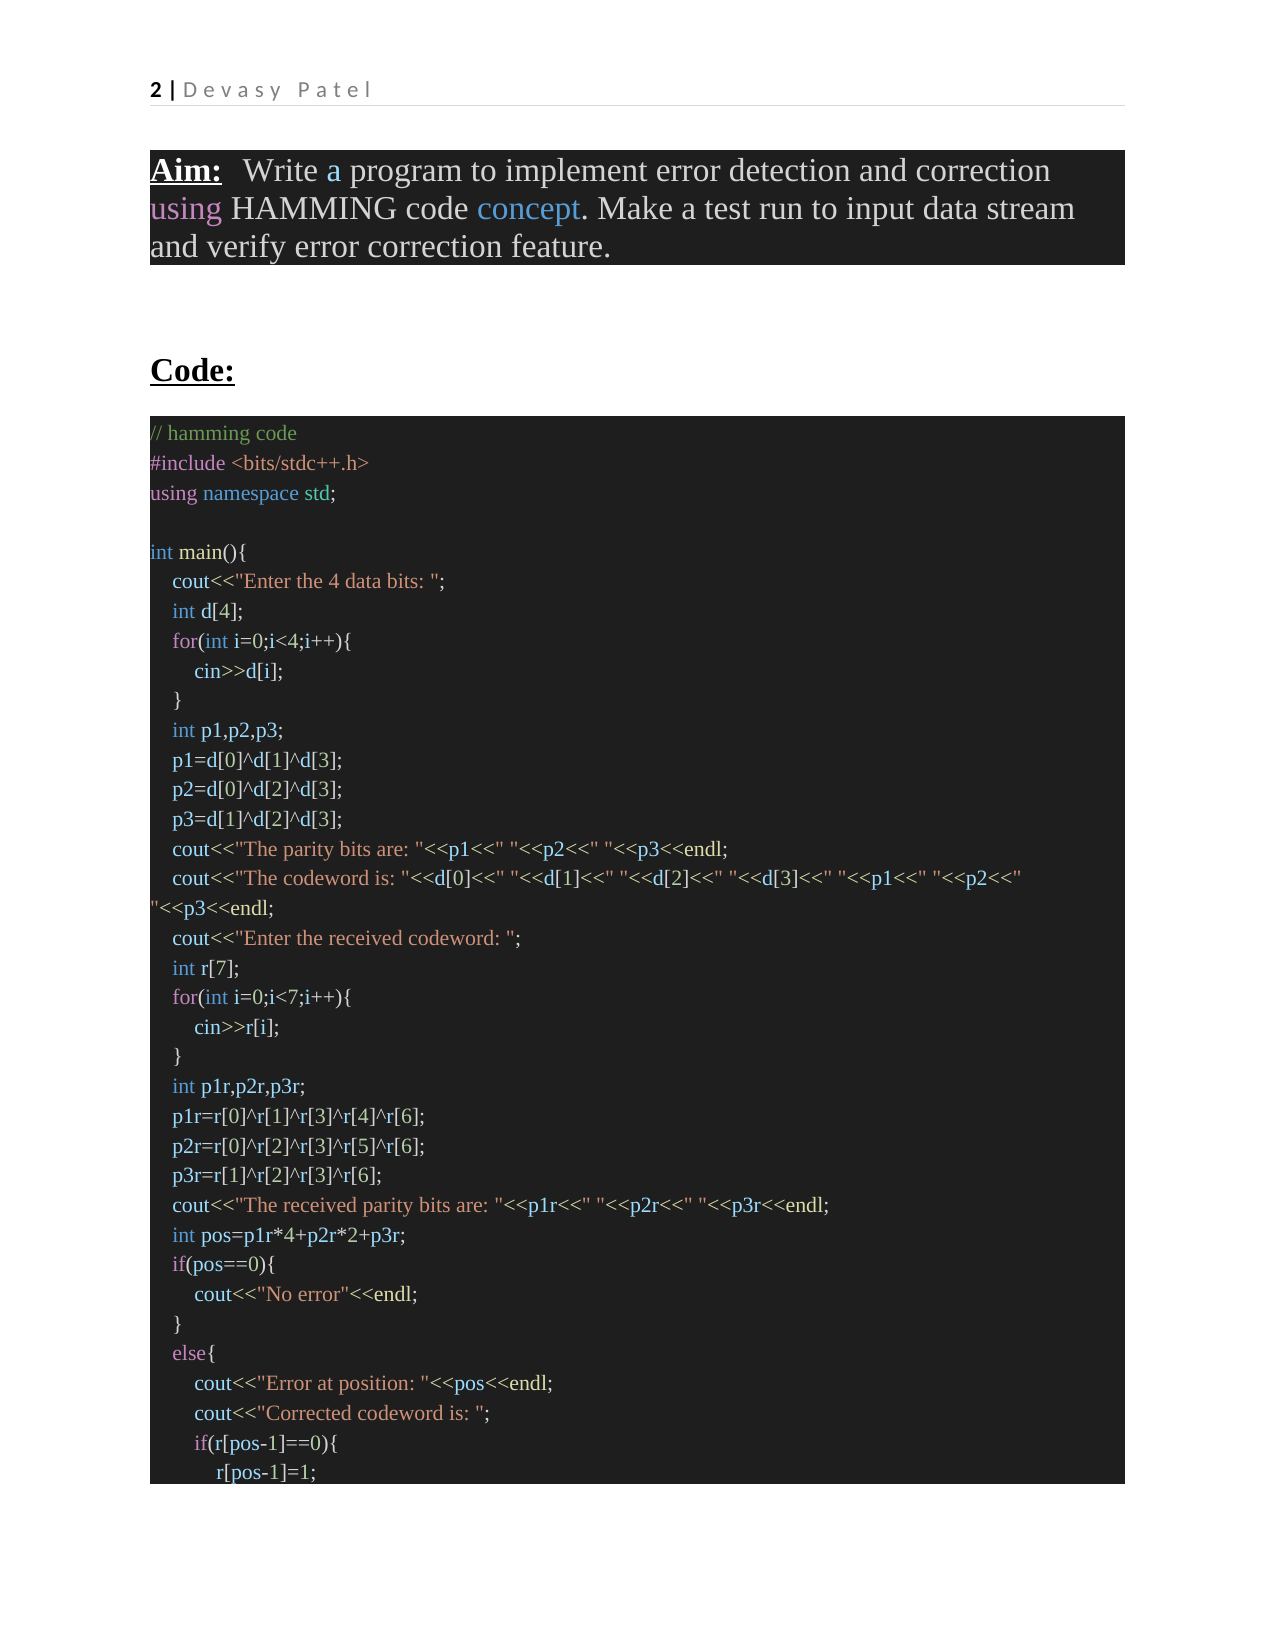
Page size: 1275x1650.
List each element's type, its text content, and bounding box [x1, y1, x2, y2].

text cout<<"No error"<<endl; [150, 1277, 1125, 1306]
text cout<<"The parity bits are: "<<p1<<" "<<p2<<" "<<p3<<endl; [150, 831, 1125, 861]
text else{ [150, 1336, 1125, 1366]
text if(pos==0){ [150, 1247, 1125, 1277]
text int pos=p1r*4+p2r*2+p3r; [150, 1217, 1125, 1247]
text int r[7]; [150, 950, 1125, 980]
text cout<<"The received parity bits are: "<<p1r<<" "<<p2r<<" "<<p3r<<endl; [150, 1187, 1125, 1217]
text p3=d[1]^d[2]^d[3]; [150, 802, 1125, 831]
text cout<<"Corrected codeword is: "; [150, 1395, 1125, 1425]
text cout<<"Enter the 4 data bits: "; [150, 564, 1125, 594]
text r[pos-1]=1; [150, 1455, 1125, 1484]
text cout<<"The codeword is: "<<d[0]<<" "<<d[1]<<" "<<d[2]<<" "<<d[3]<<" "<<p1<<" "<<p2<<" "<<p3<<endl; [150, 861, 1125, 920]
text Code: [150, 351, 1125, 389]
text cout<<"Enter the received codeword: "; [150, 920, 1125, 950]
text int p1r,p2r,p3r; [150, 1069, 1125, 1098]
text cin>>d[i]; [150, 653, 1125, 683]
text p3r=r[1]^r[2]^r[3]^r[6]; [150, 1158, 1125, 1187]
text p1r=r[0]^r[1]^r[3]^r[4]^r[6]; [150, 1098, 1125, 1128]
text using namespace std; [150, 475, 1125, 505]
text p2=d[0]^d[2]^d[3]; [150, 772, 1125, 802]
text int main(){ [150, 534, 1125, 564]
text cin>>r[i]; [150, 1009, 1125, 1039]
text Aim: Write a program to implement error detection and correction using HAMMING code concept. Make a test run to input data stream and verify error correction feature. [150, 150, 1125, 265]
text int d[4]; [150, 594, 1125, 623]
text for(int i=0;i<7;i++){ [150, 980, 1125, 1009]
text int p1,p2,p3; [150, 712, 1125, 742]
text p2r=r[0]^r[2]^r[3]^r[5]^r[6]; [150, 1128, 1125, 1158]
text for(int i=0;i<4;i++){ [150, 623, 1125, 653]
text } [150, 683, 1125, 712]
text } [150, 1039, 1125, 1069]
text } [150, 1306, 1125, 1336]
text #include <bits/stdc++.h> [150, 445, 1125, 475]
text if(r[pos-1]==0){ [150, 1425, 1125, 1455]
text cout<<"Error at position: "<<pos<<endl; [150, 1366, 1125, 1395]
text // hamming code [150, 416, 1125, 445]
text p1=d[0]^d[1]^d[3]; [150, 742, 1125, 772]
